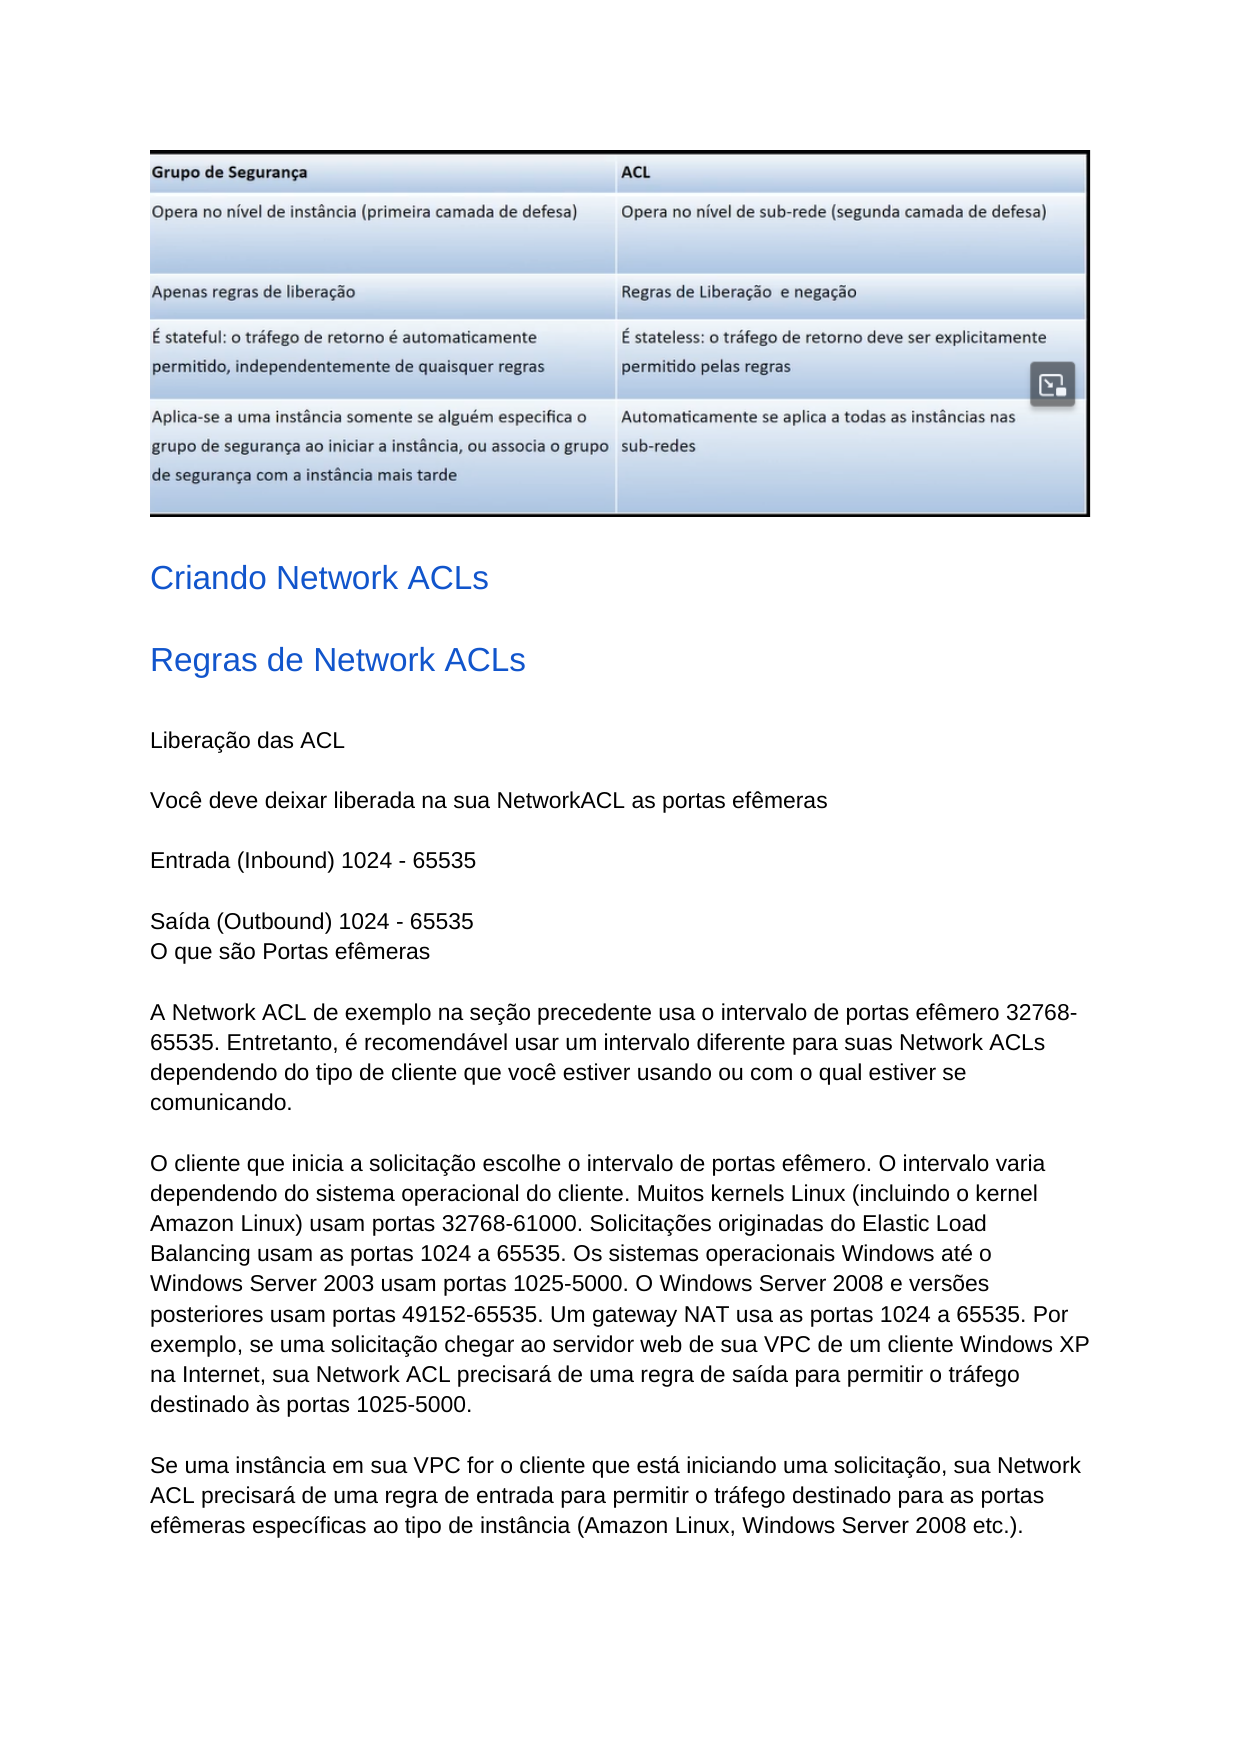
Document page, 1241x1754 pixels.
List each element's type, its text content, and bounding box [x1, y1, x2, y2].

text O que são Portas efêmeras [150, 938, 1090, 964]
picture [150, 150, 1091, 517]
text Se uma instância em sua VPC for o cliente que está iniciando uma solicitação, sua Network ACL precisará de uma regra de entrada para permitir o tráfego destinado para as portas efêmeras específicas ao tipo de instância (Amazon Linux, Windows Server 2008 etc.). [150, 1452, 1090, 1538]
text Saída (Outbound) 1024 - 65535 [150, 908, 1090, 934]
text A Network ACL de exemplo na seção precedente usa o intervalo de portas efêmero 32768-65535. Entretanto, é recomendável usar um intervalo diferente para suas Network ACLs dependendo do tipo de cliente que você estiver usando ou com o qual estiver se comunicando. [150, 998, 1090, 1115]
text Você deve deixar liberada na sua NetworkACL as portas efêmeras [150, 787, 1090, 813]
text Entrada (Inbound) 1024 - 65535 [150, 847, 1090, 874]
subtitle Criando Network ACLs [150, 558, 1090, 596]
text O cliente que inicia a solicitação escolhe o intervalo de portas efêmero. O intervalo varia dependendo do sistema operacional do cliente. Muitos kernels Linux (incluindo o kernel Amazon Linux) usam portas 32768-61000. Solicitações originadas do Elastic Load Balancing usam as portas 1024 a 65535. Os sistemas operacionais Windows até o Windows Server 2003 usam portas 1025-5000. O Windows Server 2008 e versões posteriores usam portas 49152-65535. Um gateway NAT usa as portas 1024 a 65535. Por exemplo, se uma solicitação chegar ao servidor web de sua VPC de um cliente Windows XP na Internet, sua Network ACL precisará de uma regra de saída para permitir o tráfego destinado às portas 1025-5000. [150, 1149, 1090, 1417]
subtitle Regras de Network ACLs [150, 640, 1090, 678]
text Liberação das ACL [150, 727, 1090, 753]
